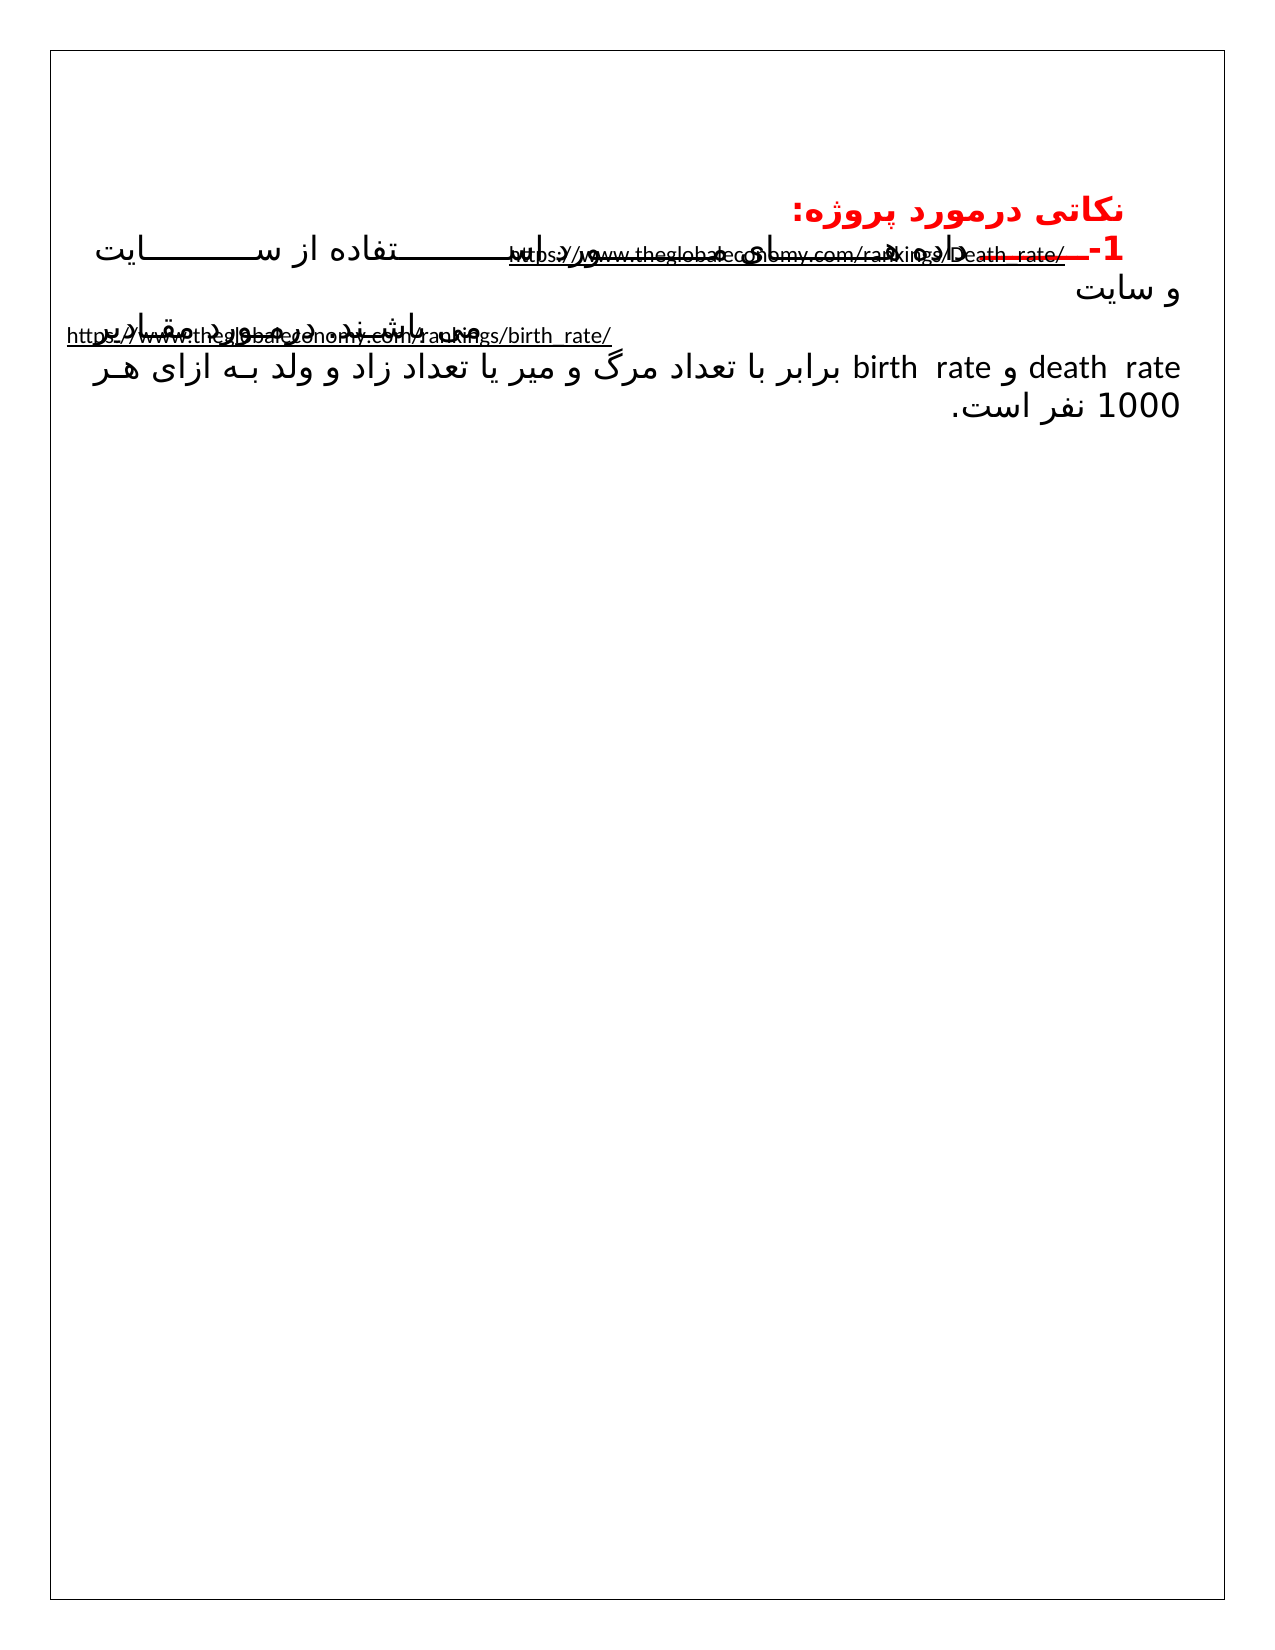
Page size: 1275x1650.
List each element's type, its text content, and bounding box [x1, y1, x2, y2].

text نکاتی درمورد پروژه: [94, 191, 1181, 229]
text 1- داده های مورد استفاده از سایت و سایت [94, 229, 1181, 307]
text می باشند. درمورد مقادیر death rate و birth rate برابر با تعداد مرگ و میر یا تعداد زاد و ولد به ازای هر 1000 نفر است. [94, 307, 1181, 426]
